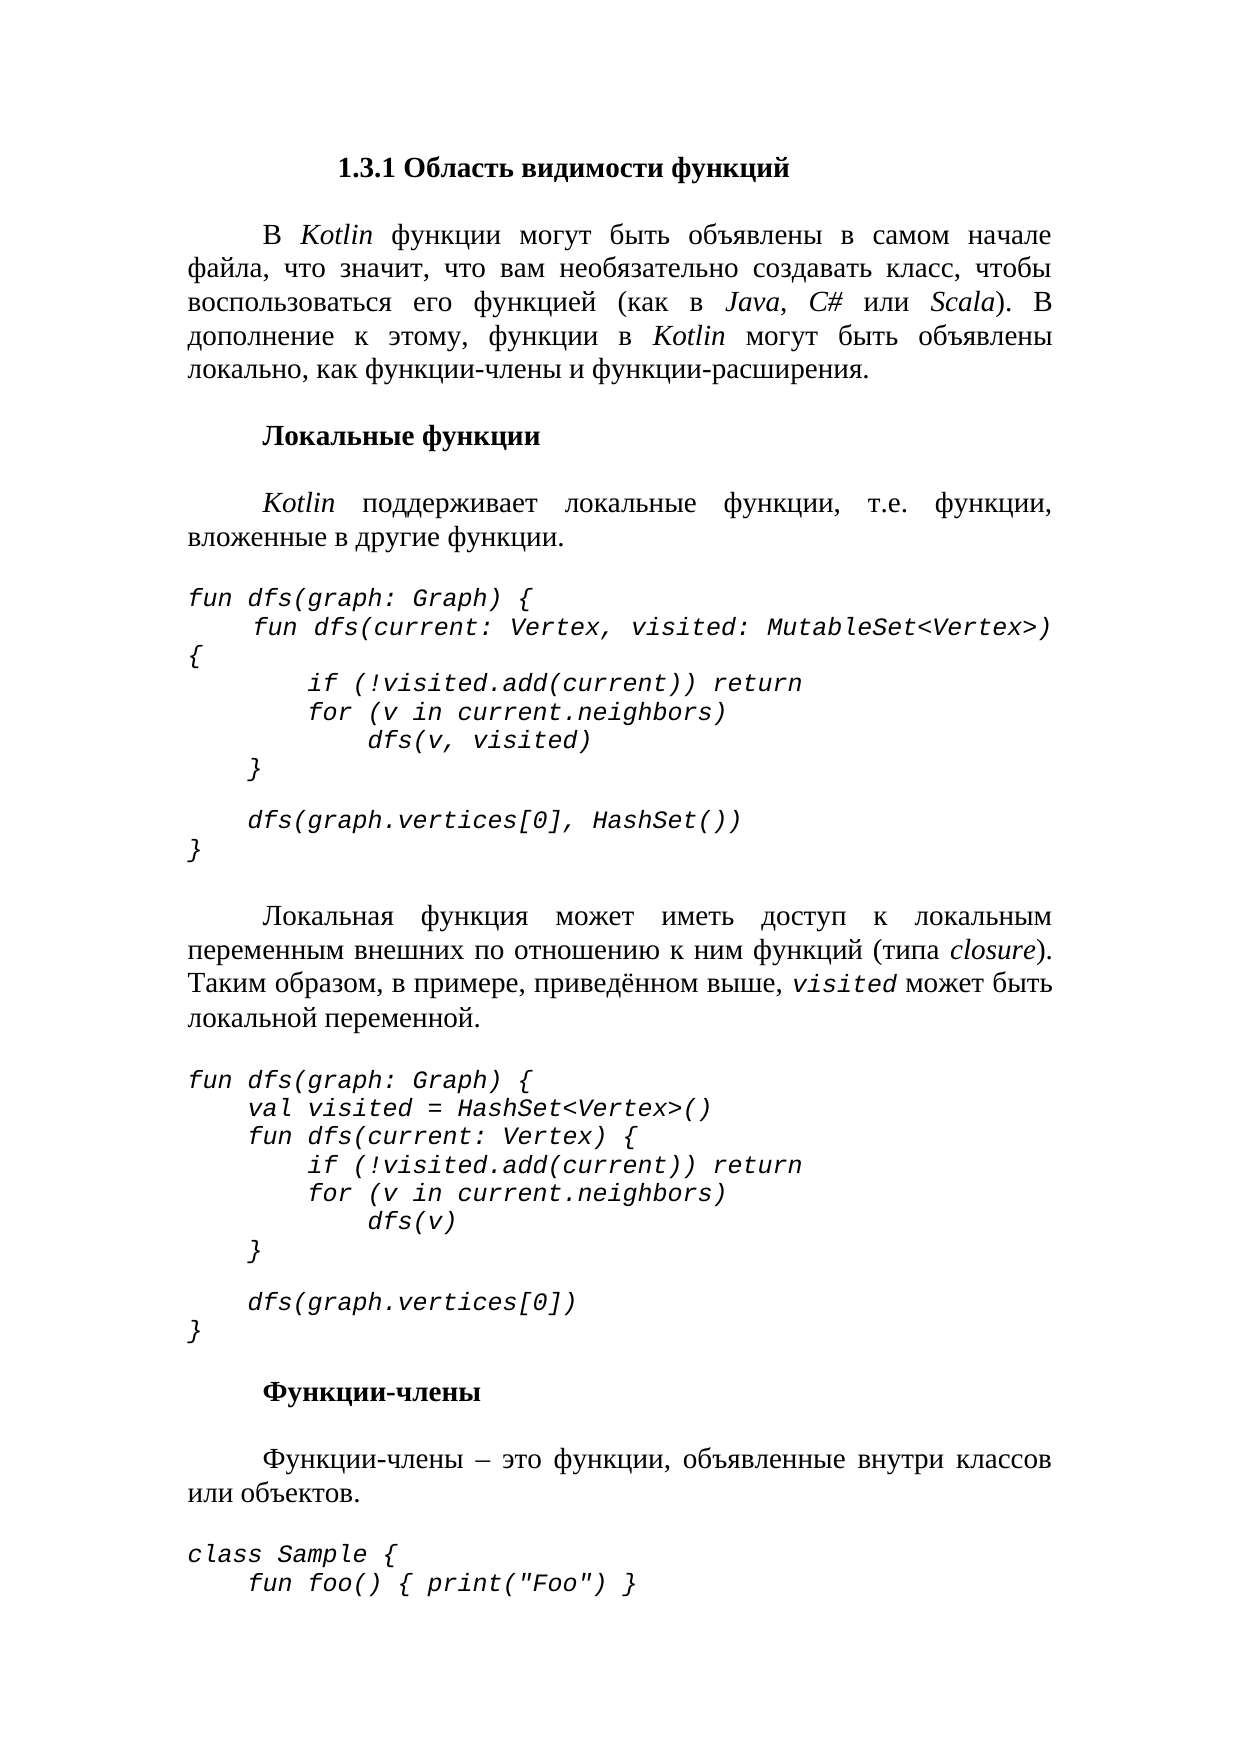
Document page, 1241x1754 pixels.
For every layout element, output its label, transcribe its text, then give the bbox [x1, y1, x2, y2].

subtitle 1.3.1 Область видимости функций [187, 150, 1053, 183]
text val visited = HashSet<Vertex>() [187, 1096, 1053, 1124]
text class Sample { [187, 1542, 1053, 1570]
text fun foo() { print("Foo") } [187, 1570, 1053, 1598]
text В Kotlin функции могут быть объявлены в самом начале файла, что значит, что вам необязательно создавать класс, чтобы воспользоваться его функцией (как в Java, C# или Scala). В дополнение к этому, функции в Kotlin могут быть объявлены локально, как функции-члены и функции-расширения. [187, 217, 1053, 385]
text dfs(v, visited) [187, 728, 1053, 756]
text if (!visited.add(current)) return [187, 671, 1053, 699]
subtitle Локальные функции [187, 418, 1053, 452]
text } [187, 1317, 1053, 1346]
text dfs(graph.vertices[0], HashSet()) [187, 808, 1053, 836]
text fun dfs(graph: Graph) { [187, 1067, 1053, 1096]
text } [187, 1237, 1053, 1266]
text Локальная функция может иметь доступ к локальным переменным внешних по отношению к ним функций (типа closure). Таким образом, в примере, приведённом выше, visited может быть локальной переменной. [187, 898, 1053, 1034]
text dfs(graph.vertices[0]) [187, 1289, 1053, 1317]
subtitle Функции-члены [187, 1374, 1053, 1408]
text } [187, 756, 1053, 784]
text fun dfs(current: Vertex, visited: MutableSet<Vertex>) { [187, 614, 1053, 671]
text Kotlin поддерживает локальные функции, т.е. функции, вложенные в другие функции. [187, 485, 1053, 552]
text fun dfs(graph: Graph) { [187, 586, 1053, 614]
text Функции-члены – это функции, объявленные внутри классов или объектов. [187, 1441, 1053, 1508]
text for (v in current.neighbors) [187, 699, 1053, 728]
text for (v in current.neighbors) [187, 1181, 1053, 1209]
text if (!visited.add(current)) return [187, 1152, 1053, 1181]
text fun dfs(current: Vertex) { [187, 1124, 1053, 1152]
text } [187, 836, 1053, 865]
text dfs(v) [187, 1209, 1053, 1237]
